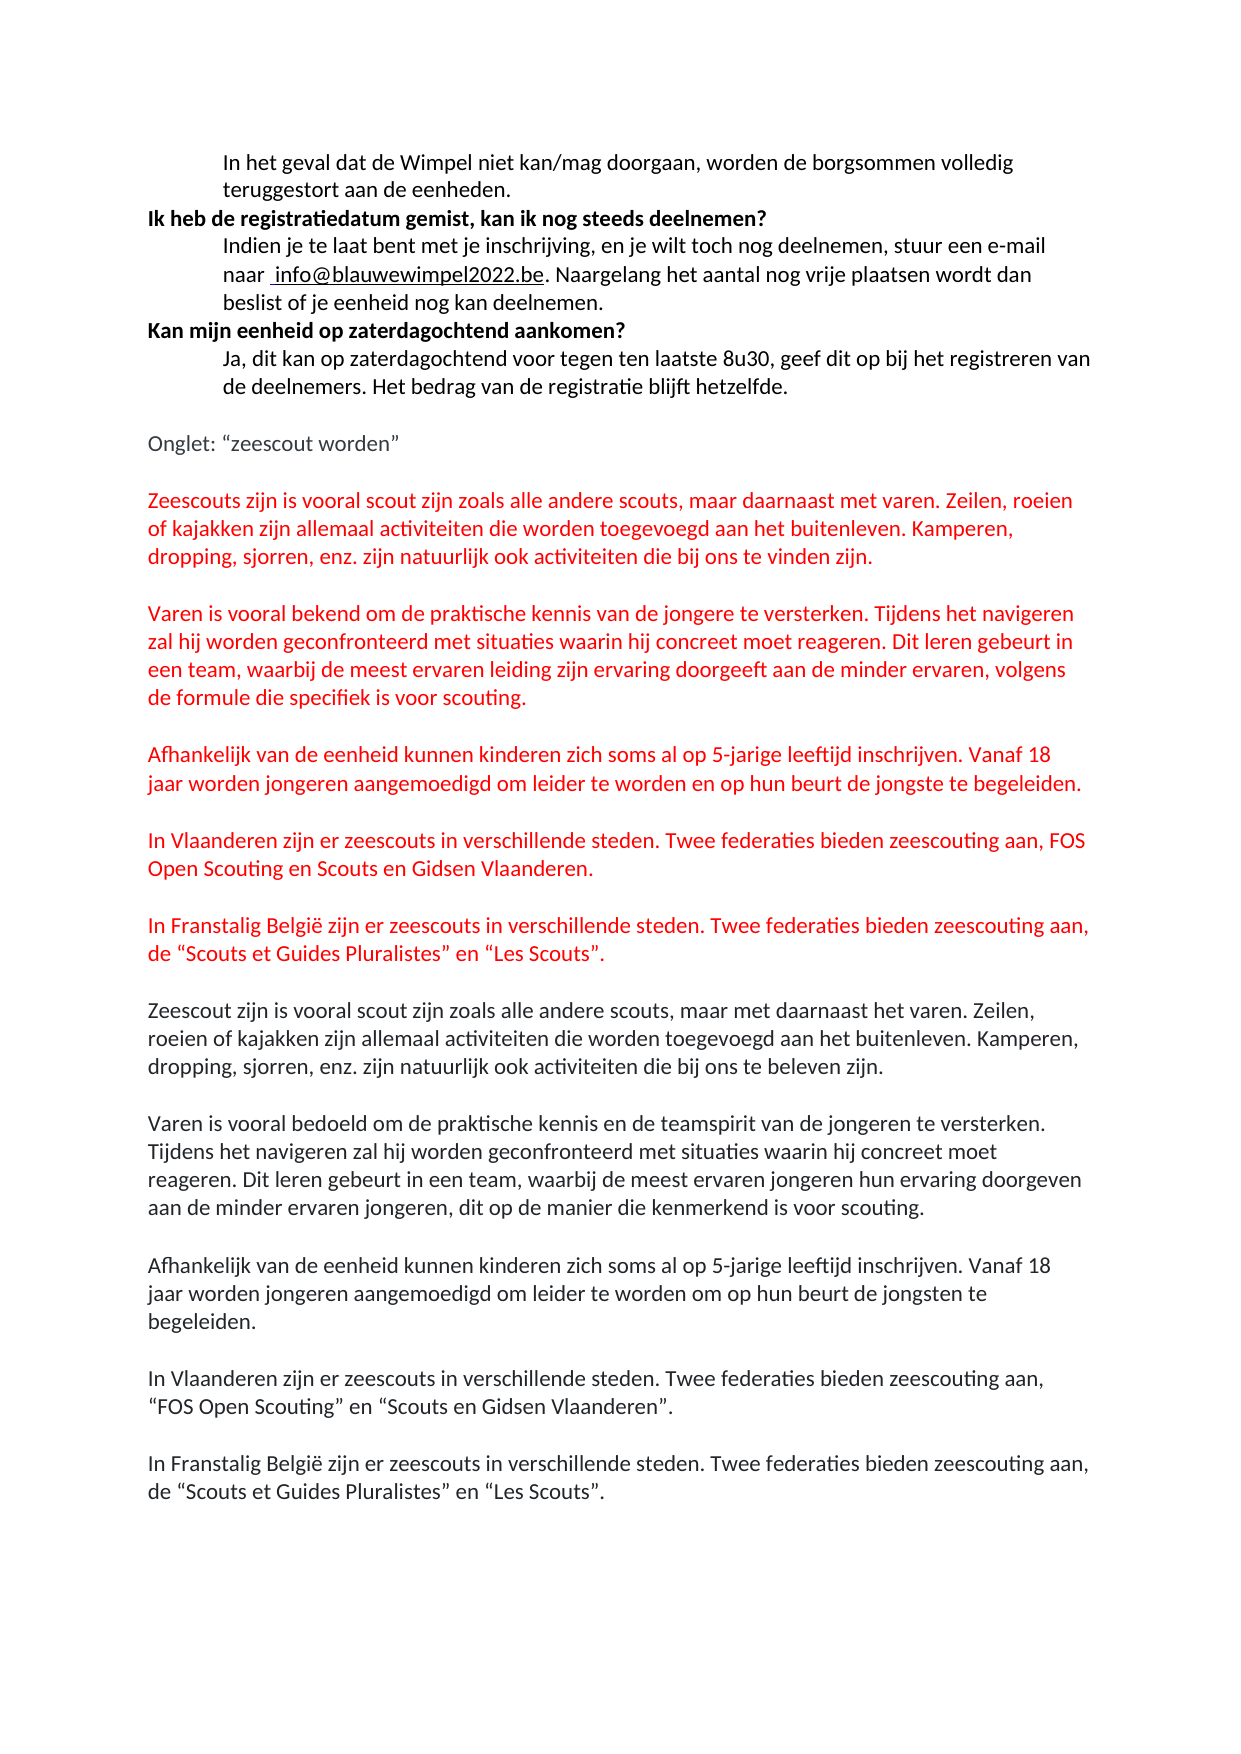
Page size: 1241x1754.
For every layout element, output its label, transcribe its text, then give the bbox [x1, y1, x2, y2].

text In Vlaanderen zijn er zeescouts in verschillende steden. Twee federaties bieden zeescouting aan, FOS Open Scouting en Scouts en Gidsen Vlaanderen. [148, 826, 1093, 882]
text Ik heb de registratiedatum gemist, kan ik nog steeds deelnemen? [148, 204, 1093, 232]
text Zeescout zijn is vooral scout zijn zoals alle andere scouts, maar met daarnaast het varen. Zeilen, roeien of kajakken zijn allemaal activiteiten die worden toegevoegd aan het buitenleven. Kamperen, dropping, sjorren, enz. zijn natuurlijk ook activiteiten die bij ons te beleven zijn. [148, 996, 1093, 1080]
text In Vlaanderen zijn er zeescouts in verschillende steden. Twee federaties bieden zeescouting aan, “FOS Open Scouting” en “Scouts en Gidsen Vlaanderen”. [148, 1364, 1093, 1420]
text Zeescouts zijn is vooral scout zijn zoals alle andere scouts, maar daarnaast met varen. Zeilen, roeien of kajakken zijn allemaal activiteiten die worden toegevoegd aan het buitenleven. Kamperen, dropping, sjorren, enz. zijn natuurlijk ook activiteiten die bij ons te vinden zijn. [148, 486, 1093, 570]
text Varen is vooral bedoeld om de praktische kennis en de teamspirit van de jongeren te versterken. Tijdens het navigeren zal hij worden geconfronteerd met situaties waarin hij concreet moet reageren. Dit leren gebeurt in een team, waarbij de meest ervaren jongeren hun ervaring doorgeven aan de minder ervaren jongeren, dit op de manier die kenmerkend is voor scouting. [148, 1109, 1093, 1222]
text Afhankelijk van de eenheid kunnen kinderen zich soms al op 5-jarige leeftijd inschrijven. Vanaf 18 jaar worden jongeren aangemoedigd om leider te worden om op hun beurt de jongsten te begeleiden. [148, 1251, 1093, 1335]
text Onglet: “zeescout worden” [148, 429, 1093, 457]
text Kan mijn eenheid op zaterdagochtend aankomen? [148, 316, 1093, 344]
text Indien je te laat bent met je inschrijving, en je wilt toch nog deelnemen, stuur een e-mail naar info@blauwewimpel2022.be. Naargelang het aantal nog vrije plaatsen wordt dan beslist of je eenheid nog kan deelnemen. [223, 232, 1093, 316]
text In het geval dat de Wimpel niet kan/mag doorgaan, worden de borgsommen volledig teruggestort aan de eenheden. [223, 148, 1093, 204]
text In Franstalig België zijn er zeescouts in verschillende steden. Twee federaties bieden zeescouting aan, de “Scouts et Guides Pluralistes” en “Les Scouts”. [148, 1449, 1093, 1505]
text In Franstalig België zijn er zeescouts in verschillende steden. Twee federaties bieden zeescouting aan, de “Scouts et Guides Pluralistes” en “Les Scouts”. [148, 911, 1093, 967]
text Afhankelijk van de eenheid kunnen kinderen zich soms al op 5-jarige leeftijd inschrijven. Vanaf 18 jaar worden jongeren aangemoedigd om leider te worden en op hun beurt de jongste te begeleiden. [148, 741, 1093, 797]
text Varen is vooral bekend om de praktische kennis van de jongere te versterken. Tijdens het navigeren zal hij worden geconfronteerd met situaties waarin hij concreet moet reageren. Dit leren gebeurt in een team, waarbij de meest ervaren leiding zijn ervaring doorgeeft aan de minder ervaren, volgens de formule die specifiek is voor scouting. [148, 599, 1093, 711]
